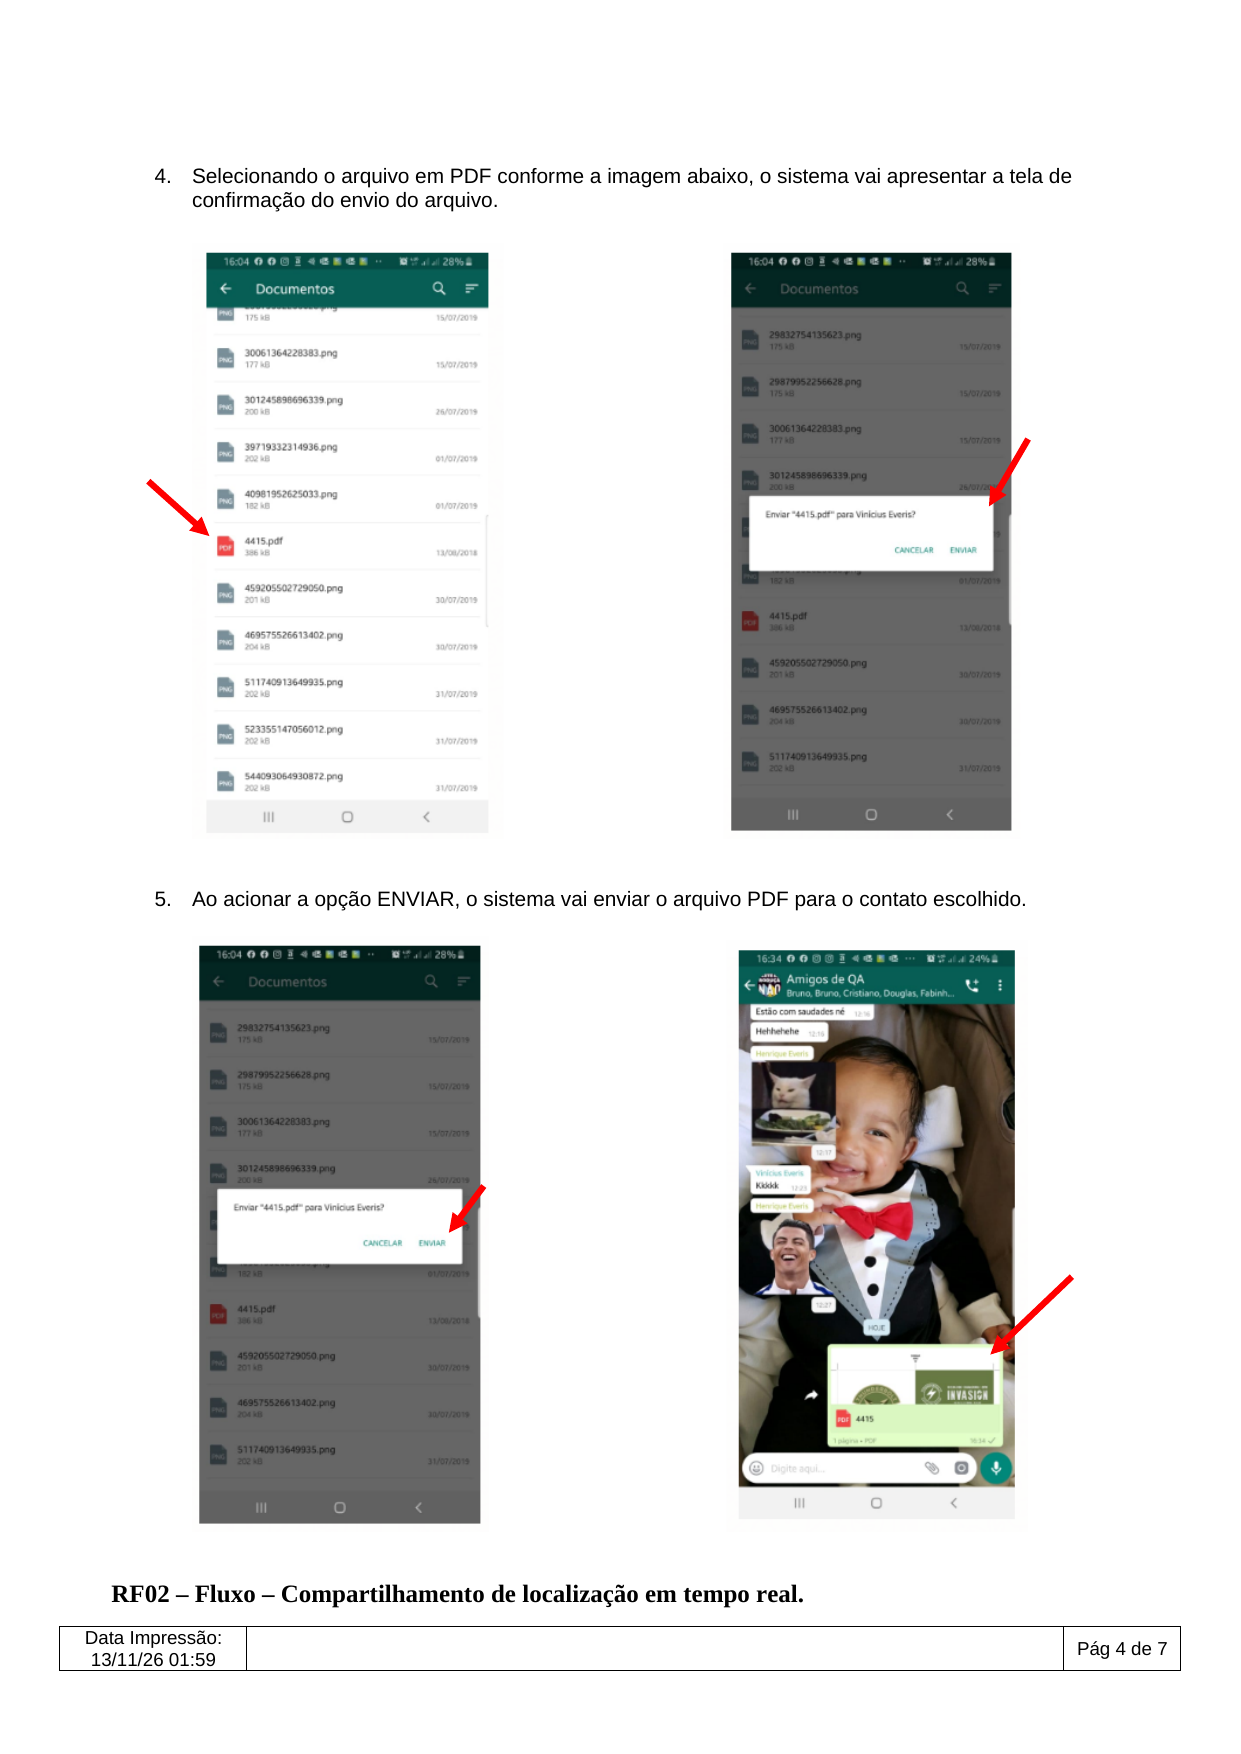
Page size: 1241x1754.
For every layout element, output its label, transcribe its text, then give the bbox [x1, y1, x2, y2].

text RF02 – Fluxo – Compartilhamento de localização em tempo real. [59, 1579, 1181, 1608]
picture [191, 934, 489, 1532]
picture [191, 235, 504, 839]
picture [723, 241, 1021, 839]
list Ao acionar a opção ENVIAR, o sistema vai enviar o arquivo PDF para o contato escolhido. [154, 887, 1181, 911]
picture [726, 934, 1029, 1532]
list Selecionando o arquivo em PDF conforme a imagem abaixo, o sistema vai apresentar a tela de confirmação do envio do arquivo. [154, 164, 1181, 212]
